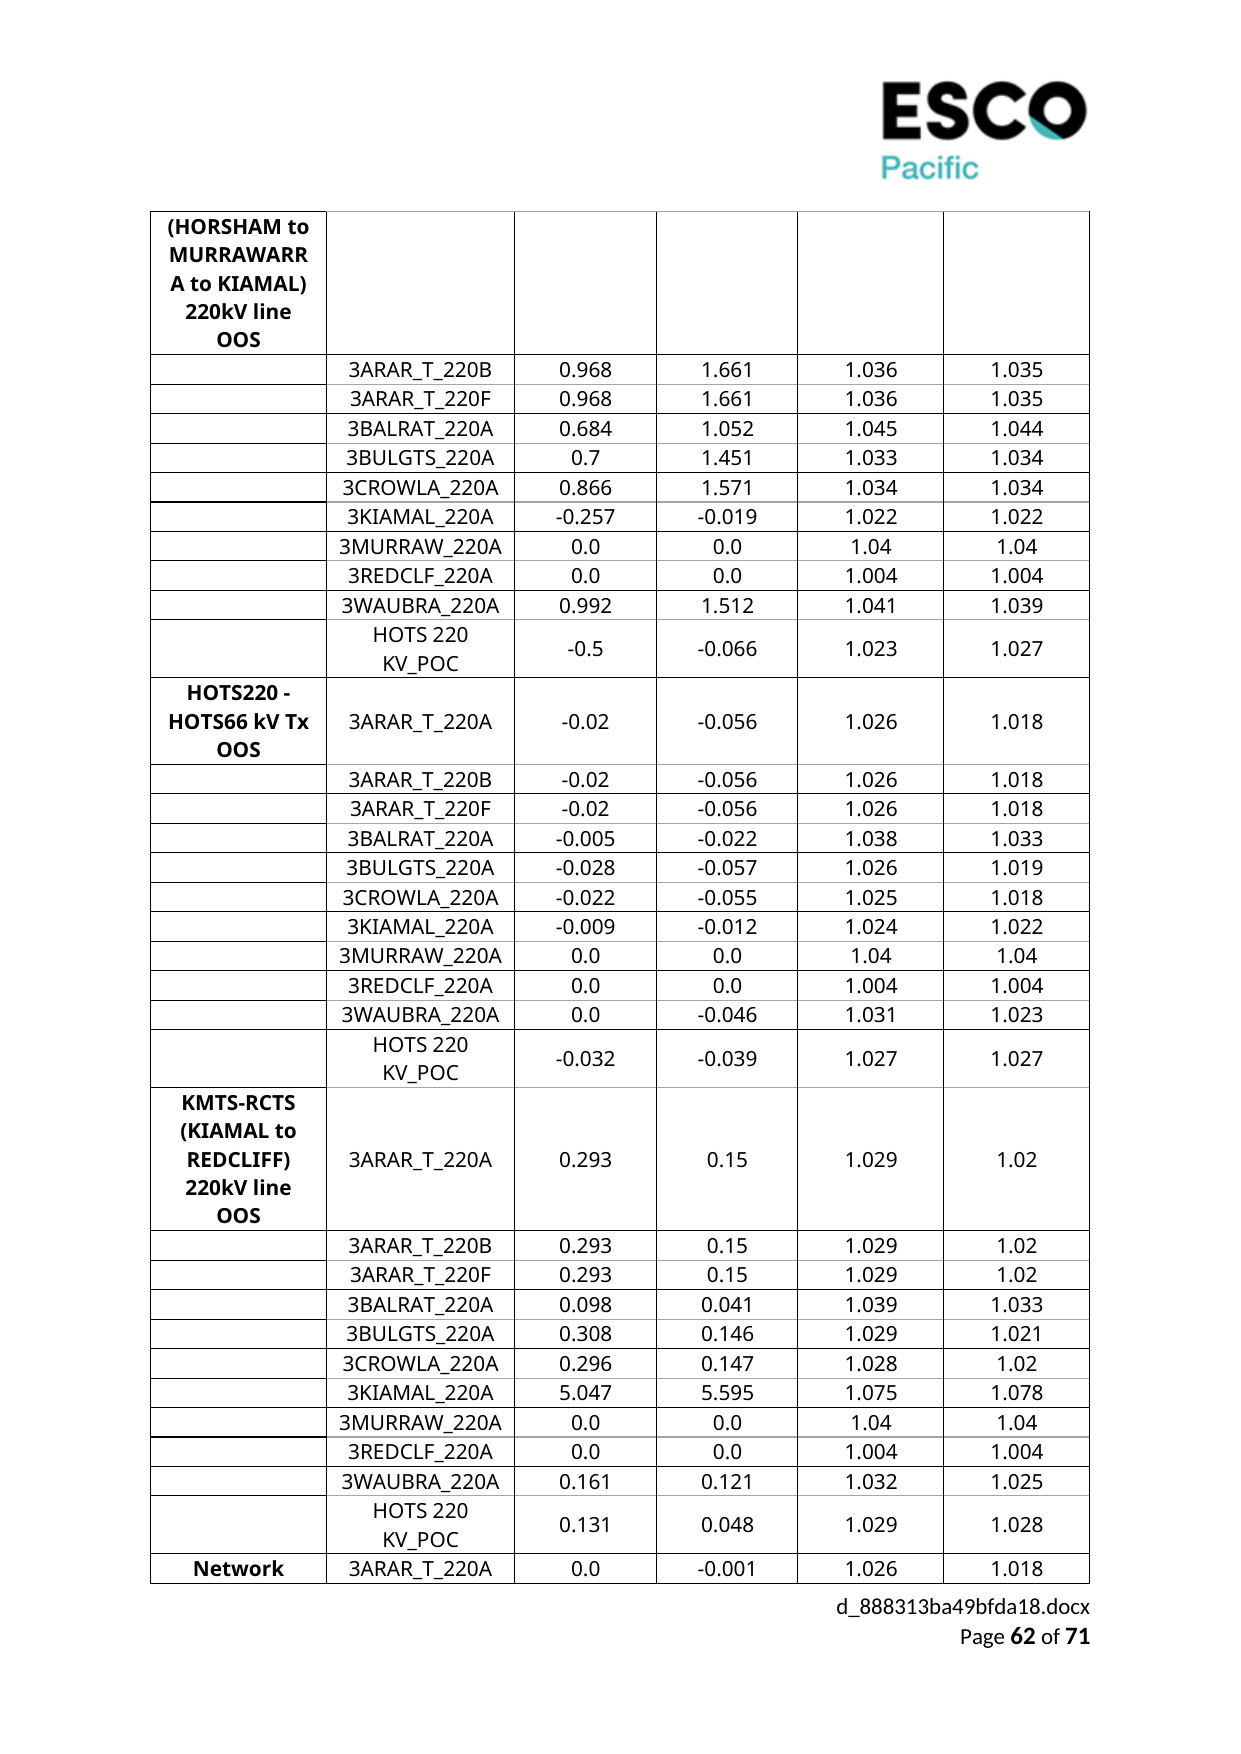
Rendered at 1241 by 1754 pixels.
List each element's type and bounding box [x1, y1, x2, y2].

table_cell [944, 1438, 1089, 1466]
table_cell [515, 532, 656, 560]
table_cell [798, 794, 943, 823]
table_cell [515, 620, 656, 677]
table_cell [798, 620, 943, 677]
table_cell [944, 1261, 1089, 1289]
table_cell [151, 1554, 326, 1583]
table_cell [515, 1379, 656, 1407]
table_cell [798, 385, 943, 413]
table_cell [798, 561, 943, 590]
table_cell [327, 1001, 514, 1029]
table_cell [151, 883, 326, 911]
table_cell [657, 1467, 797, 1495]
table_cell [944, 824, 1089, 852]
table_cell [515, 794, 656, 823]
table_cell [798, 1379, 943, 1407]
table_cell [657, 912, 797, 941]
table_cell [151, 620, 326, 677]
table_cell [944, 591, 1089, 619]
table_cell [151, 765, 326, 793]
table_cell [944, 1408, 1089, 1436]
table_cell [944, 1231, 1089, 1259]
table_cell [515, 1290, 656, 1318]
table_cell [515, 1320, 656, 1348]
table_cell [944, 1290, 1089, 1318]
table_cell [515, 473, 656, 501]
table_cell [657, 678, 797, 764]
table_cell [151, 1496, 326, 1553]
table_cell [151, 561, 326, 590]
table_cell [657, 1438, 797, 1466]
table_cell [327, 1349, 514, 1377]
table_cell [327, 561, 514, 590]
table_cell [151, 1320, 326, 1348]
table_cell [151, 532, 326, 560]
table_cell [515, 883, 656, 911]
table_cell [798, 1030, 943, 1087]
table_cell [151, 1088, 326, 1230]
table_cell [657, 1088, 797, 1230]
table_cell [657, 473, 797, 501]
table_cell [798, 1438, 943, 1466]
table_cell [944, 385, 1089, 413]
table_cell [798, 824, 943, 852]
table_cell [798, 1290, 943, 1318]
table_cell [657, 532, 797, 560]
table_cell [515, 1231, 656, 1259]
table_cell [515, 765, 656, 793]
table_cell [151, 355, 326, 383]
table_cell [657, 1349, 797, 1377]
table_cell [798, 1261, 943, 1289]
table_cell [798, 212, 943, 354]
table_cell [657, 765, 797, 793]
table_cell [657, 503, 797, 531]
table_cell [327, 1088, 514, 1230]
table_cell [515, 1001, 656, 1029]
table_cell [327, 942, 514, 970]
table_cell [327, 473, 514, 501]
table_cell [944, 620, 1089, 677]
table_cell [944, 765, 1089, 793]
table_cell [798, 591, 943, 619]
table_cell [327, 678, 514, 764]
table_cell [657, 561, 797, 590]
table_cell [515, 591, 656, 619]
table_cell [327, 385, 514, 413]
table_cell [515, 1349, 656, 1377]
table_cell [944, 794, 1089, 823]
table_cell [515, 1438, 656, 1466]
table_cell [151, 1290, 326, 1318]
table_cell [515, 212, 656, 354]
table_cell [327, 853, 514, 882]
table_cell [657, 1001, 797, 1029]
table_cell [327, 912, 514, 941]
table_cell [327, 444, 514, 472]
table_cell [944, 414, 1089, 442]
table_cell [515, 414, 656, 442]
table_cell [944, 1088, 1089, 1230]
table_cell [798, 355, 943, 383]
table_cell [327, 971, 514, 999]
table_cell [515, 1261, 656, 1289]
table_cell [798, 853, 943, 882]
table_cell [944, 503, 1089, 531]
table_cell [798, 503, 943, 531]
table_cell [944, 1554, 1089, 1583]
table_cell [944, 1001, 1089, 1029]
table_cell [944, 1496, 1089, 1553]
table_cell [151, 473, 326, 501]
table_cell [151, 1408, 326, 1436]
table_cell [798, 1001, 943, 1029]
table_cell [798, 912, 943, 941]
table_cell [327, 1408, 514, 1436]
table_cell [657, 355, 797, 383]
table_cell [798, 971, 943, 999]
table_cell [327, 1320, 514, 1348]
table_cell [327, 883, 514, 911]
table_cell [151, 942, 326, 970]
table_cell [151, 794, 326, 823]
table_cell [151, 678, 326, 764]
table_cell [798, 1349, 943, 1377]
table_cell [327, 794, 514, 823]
picture [881, 75, 1091, 183]
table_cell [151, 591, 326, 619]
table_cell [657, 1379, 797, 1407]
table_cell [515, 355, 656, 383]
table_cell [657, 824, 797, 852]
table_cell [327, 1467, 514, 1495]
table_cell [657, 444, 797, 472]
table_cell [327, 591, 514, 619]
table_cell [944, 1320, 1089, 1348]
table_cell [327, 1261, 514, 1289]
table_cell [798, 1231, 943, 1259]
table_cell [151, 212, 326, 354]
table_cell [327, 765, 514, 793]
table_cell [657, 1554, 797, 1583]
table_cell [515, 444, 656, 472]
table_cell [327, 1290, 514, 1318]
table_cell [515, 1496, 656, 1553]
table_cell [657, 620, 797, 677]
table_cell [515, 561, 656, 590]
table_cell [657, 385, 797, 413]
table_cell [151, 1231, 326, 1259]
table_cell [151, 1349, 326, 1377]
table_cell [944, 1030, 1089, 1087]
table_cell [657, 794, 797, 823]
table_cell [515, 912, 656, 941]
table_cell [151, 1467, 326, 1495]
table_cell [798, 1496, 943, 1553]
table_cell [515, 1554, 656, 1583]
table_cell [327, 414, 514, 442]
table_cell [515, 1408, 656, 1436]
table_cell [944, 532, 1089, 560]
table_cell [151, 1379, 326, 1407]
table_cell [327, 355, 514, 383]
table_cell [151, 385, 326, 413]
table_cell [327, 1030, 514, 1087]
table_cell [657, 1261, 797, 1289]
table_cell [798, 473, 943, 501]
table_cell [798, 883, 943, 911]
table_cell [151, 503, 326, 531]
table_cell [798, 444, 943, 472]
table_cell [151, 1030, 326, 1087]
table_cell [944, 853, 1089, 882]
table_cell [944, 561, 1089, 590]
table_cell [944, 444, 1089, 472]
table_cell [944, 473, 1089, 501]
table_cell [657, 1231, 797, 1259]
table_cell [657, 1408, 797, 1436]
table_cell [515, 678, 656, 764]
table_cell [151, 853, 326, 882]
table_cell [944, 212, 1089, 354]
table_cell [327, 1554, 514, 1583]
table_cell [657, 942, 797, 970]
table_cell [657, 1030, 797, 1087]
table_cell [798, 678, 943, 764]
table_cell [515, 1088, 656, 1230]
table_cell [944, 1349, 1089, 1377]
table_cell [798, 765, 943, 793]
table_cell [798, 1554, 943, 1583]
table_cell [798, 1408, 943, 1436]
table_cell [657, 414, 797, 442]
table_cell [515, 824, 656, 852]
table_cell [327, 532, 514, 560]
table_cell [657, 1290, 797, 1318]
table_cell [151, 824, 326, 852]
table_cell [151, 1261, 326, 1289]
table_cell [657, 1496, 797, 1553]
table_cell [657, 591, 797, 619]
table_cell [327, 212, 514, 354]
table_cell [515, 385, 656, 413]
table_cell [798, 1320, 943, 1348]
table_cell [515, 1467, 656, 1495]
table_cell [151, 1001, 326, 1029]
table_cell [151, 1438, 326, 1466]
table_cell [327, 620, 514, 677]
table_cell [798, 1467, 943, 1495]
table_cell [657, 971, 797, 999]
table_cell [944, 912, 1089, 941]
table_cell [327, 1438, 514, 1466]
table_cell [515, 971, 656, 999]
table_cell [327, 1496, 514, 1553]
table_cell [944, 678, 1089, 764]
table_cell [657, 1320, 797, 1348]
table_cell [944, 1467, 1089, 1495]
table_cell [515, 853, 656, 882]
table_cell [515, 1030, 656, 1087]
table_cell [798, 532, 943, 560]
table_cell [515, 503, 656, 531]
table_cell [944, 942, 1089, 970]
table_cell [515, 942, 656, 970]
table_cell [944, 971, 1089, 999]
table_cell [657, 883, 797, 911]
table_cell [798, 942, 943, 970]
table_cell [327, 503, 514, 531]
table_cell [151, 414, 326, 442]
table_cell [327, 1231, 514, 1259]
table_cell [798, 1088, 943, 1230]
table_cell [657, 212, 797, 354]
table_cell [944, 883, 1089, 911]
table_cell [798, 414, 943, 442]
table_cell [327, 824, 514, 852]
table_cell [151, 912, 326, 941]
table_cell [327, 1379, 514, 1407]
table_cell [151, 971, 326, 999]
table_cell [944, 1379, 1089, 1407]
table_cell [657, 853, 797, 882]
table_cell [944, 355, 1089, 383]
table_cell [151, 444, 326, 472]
